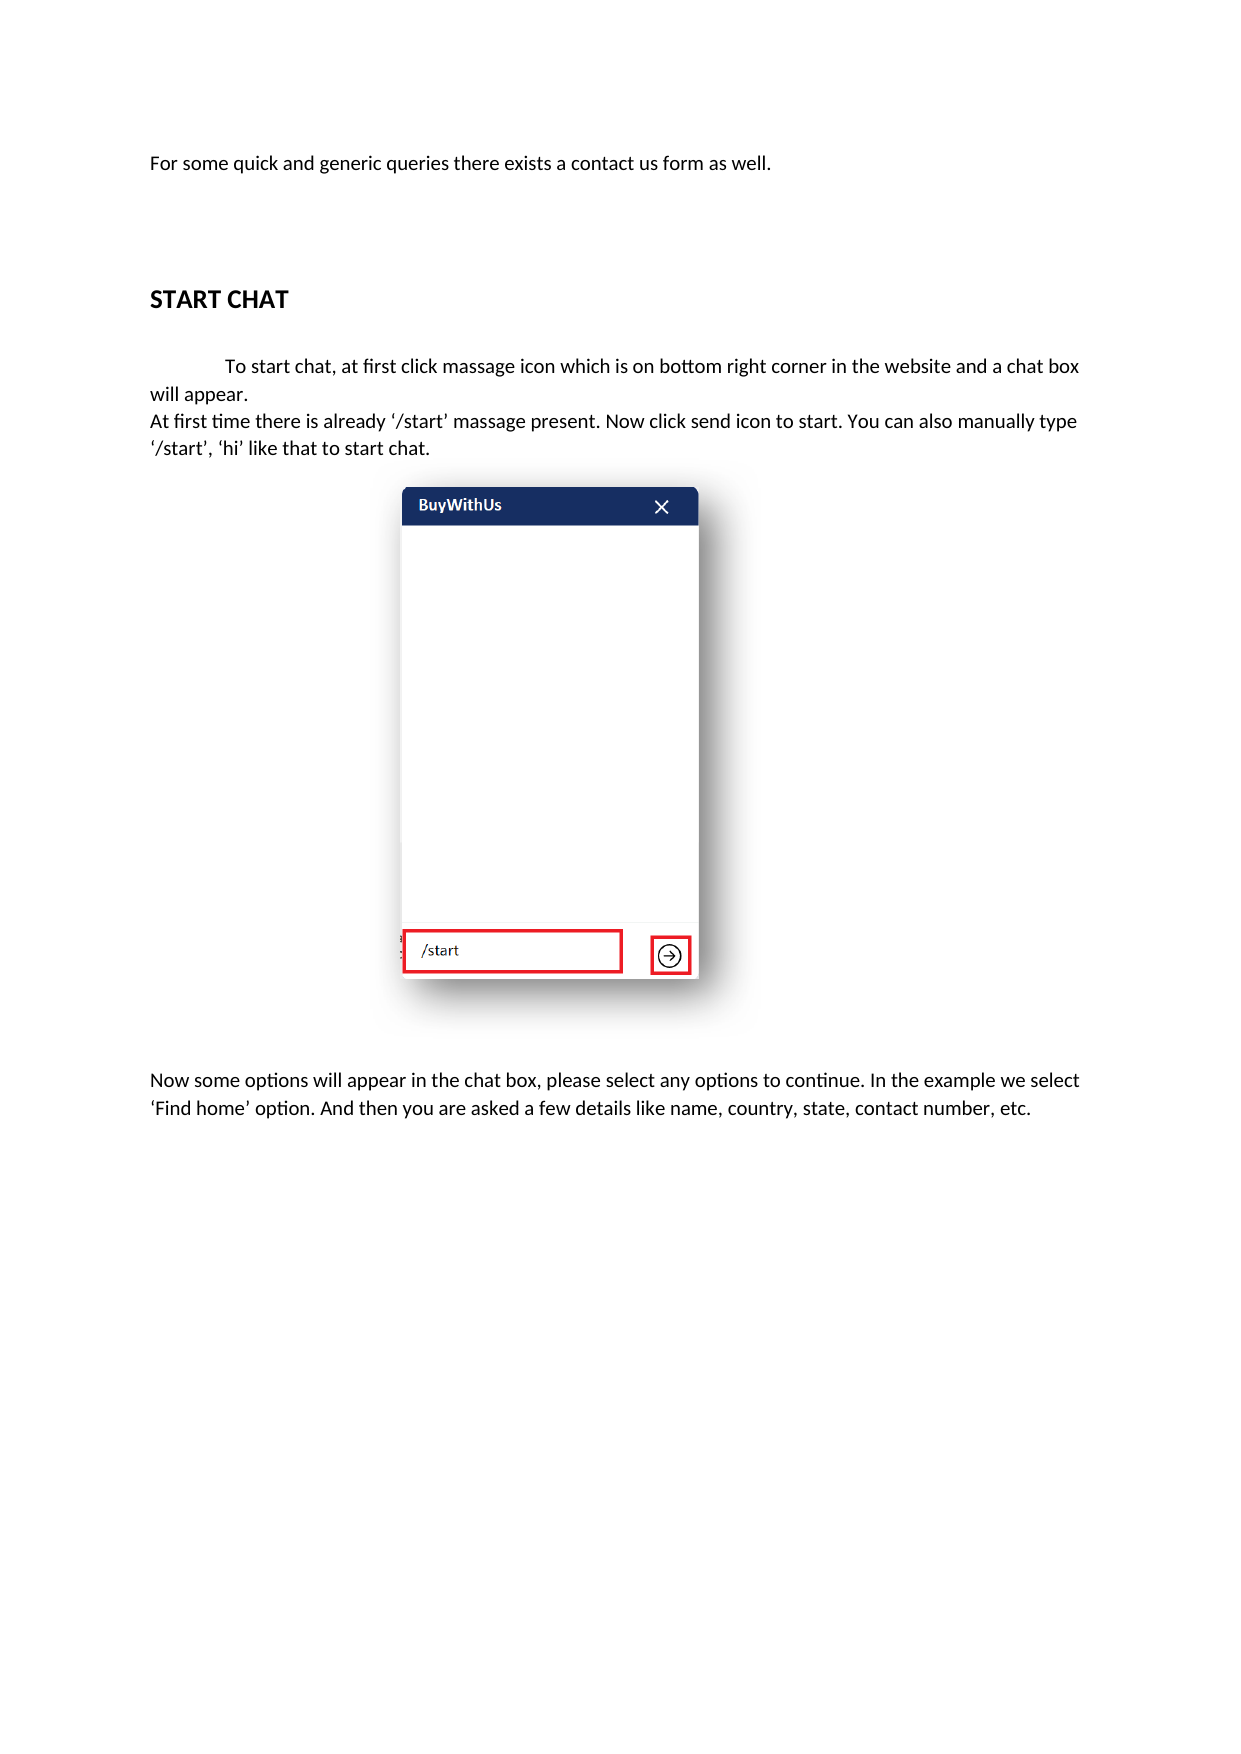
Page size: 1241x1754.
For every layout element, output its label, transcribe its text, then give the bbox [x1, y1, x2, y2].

text START CHAT [150, 282, 1090, 315]
picture [400, 487, 699, 979]
text Now some options will appear in the chat box, please select any options to continue. In the example we select ‘Find home’ option. And then you are asked a few details like name, country, state, contact number, etc. [150, 1068, 1090, 1121]
text To start chat, at first click massage icon which is on bottom right corner in the website and a chat box will appear. [150, 353, 1090, 406]
text For some quick and generic queries there exists a contact us form as well. [150, 150, 1090, 175]
text At first time there is already ‘/start’ massage present. Now click send icon to start. You can also manually type ‘/start’, ‘hi’ like that to start chat. [150, 408, 1090, 461]
